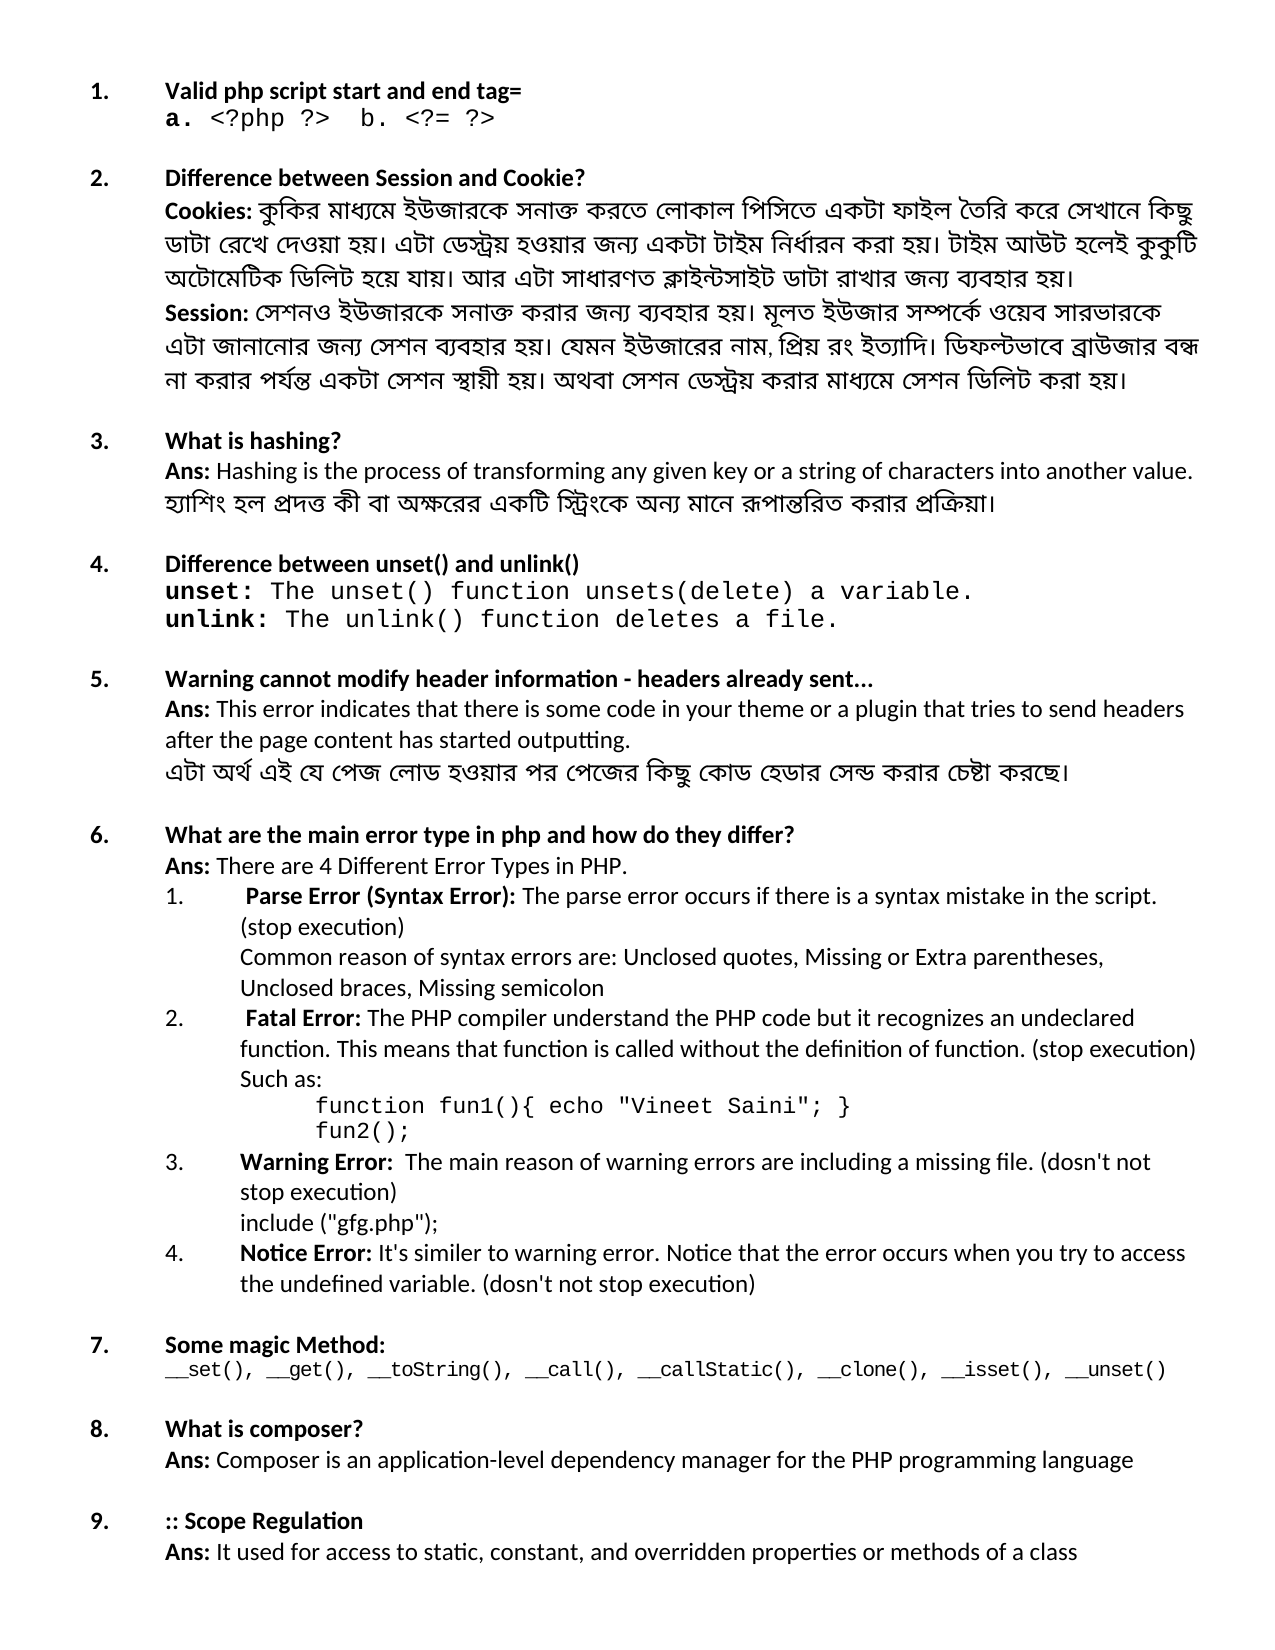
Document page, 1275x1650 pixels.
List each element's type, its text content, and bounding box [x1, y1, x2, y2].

text __set(), __get(), __toString(), __call(), __callStatic(), __clone(), __isset(), __unset() [90, 1359, 1200, 1383]
text Common reason of syntax errors are: Unclosed quotes, Missing or Extra parentheses, Unclosed braces, Missing semicolon [90, 941, 1200, 1002]
text a. <?php ?> b. <?= ?> [90, 106, 1200, 134]
text fun2(); [165, 1120, 1200, 1146]
text 1. Parse Error (Syntax Error): The parse error occurs if there is a syntax mistake in the script. (stop execution) [90, 880, 1200, 941]
text Such as: [90, 1063, 1200, 1094]
text 4. Notice Error: It's similer to warning error. Notice that the error occurs when you try to access the undefined variable. (dosn't not stop execution) [90, 1237, 1200, 1298]
text 6. What are the main error type in php and how do they differ? [90, 819, 1200, 850]
text এটা অর্থ এই যে পেজ লোড হওয়ার পর পেজের কিছু কোড হেডার সেন্ড করার চেষ্টা করছে। [90, 755, 1200, 789]
text unlink: The unlink() function deletes a file. [90, 607, 1200, 635]
text function fun1(){ echo "Vineet Saini"; } [165, 1094, 1200, 1120]
text 4. Difference between unset() and unlink() [90, 548, 1200, 578]
text 7. Some magic Method: [90, 1329, 1200, 1359]
text হ্যাশিং হল প্রদত্ত কী বা অক্ষরের একটি স্ট্রিংকে অন্য মানে রূপান্তরিত করার প্রক্রিয়া। [90, 486, 1200, 520]
text 5. Warning cannot modify header information - headers already sent... [90, 663, 1200, 694]
text Session: সেশনও ইউজারকে সনাক্ত করার জন্য ব্যবহার হয়। মূলত ইউজার সম্পর্কে ওয়েব সারভারকে এটা জানানোর জন্য সেশন ব্যবহার হয়। যেমন ইউজারের নাম, প্রিয় রং ইত্যাদি। ডিফল্টভাবে ব্রাউজার বন্ধ না করার পর্যন্ত একটা সেশন স্থায়ী হয়। অথবা সেশন ডেস্ট্রয় করার মাধ্যমে সেশন ডিলিট করা হয়। [90, 294, 1200, 397]
text include ("gfg.php"); [90, 1207, 1200, 1237]
text unset: The unset() function unsets(delete) a variable. [90, 578, 1200, 607]
text Ans: It used for access to static, constant, and overridden properties or methods of a class [90, 1536, 1200, 1566]
text Cookies: কুকির মাধ্যমে ইউজারকে সনাক্ত করতে লোকাল পিসিতে একটা ফাইল তৈরি করে সেখানে কিছু ডাটা রেখে দেওয়া হয়। এটা ডেস্ট্রয় হওয়ার জন্য একটা টাইম নির্ধারন করা হয়। টাইম আউট হলেই কুকুটি অটোমেটিক ডিলিট হয়ে যায়। আর এটা সাধারণত ক্লাইন্টসাইট ডাটা রাখার জন্য ব্যবহার হয়। [90, 192, 1200, 294]
text 9. :: Scope Regulation [90, 1505, 1200, 1536]
text Ans: There are 4 Different Error Types in PHP. [90, 850, 1200, 880]
text 2. Fatal Error: The PHP compiler understand the PHP code but it recognizes an undeclared function. This means that function is called without the definition of function. (stop execution) [90, 1002, 1200, 1063]
text Ans: This error indicates that there is some code in your theme or a plugin that tries to send headers after the page content has started outputting. [90, 694, 1200, 755]
text Ans: Hashing is the process of transforming any given key or a string of characters into another value. [90, 455, 1200, 486]
text 8. What is composer? [90, 1414, 1200, 1444]
text 3. Warning Error: The main reason of warning errors are including a missing file. (dosn't not stop execution) [90, 1146, 1200, 1207]
text Ans: Composer is an application-level dependency manager for the PHP programming language [90, 1444, 1200, 1475]
text 3. What is hashing? [90, 425, 1200, 455]
text 2. Difference between Session and Cookie? [90, 162, 1200, 192]
text 1. Valid php script start and end tag= [90, 75, 1200, 106]
